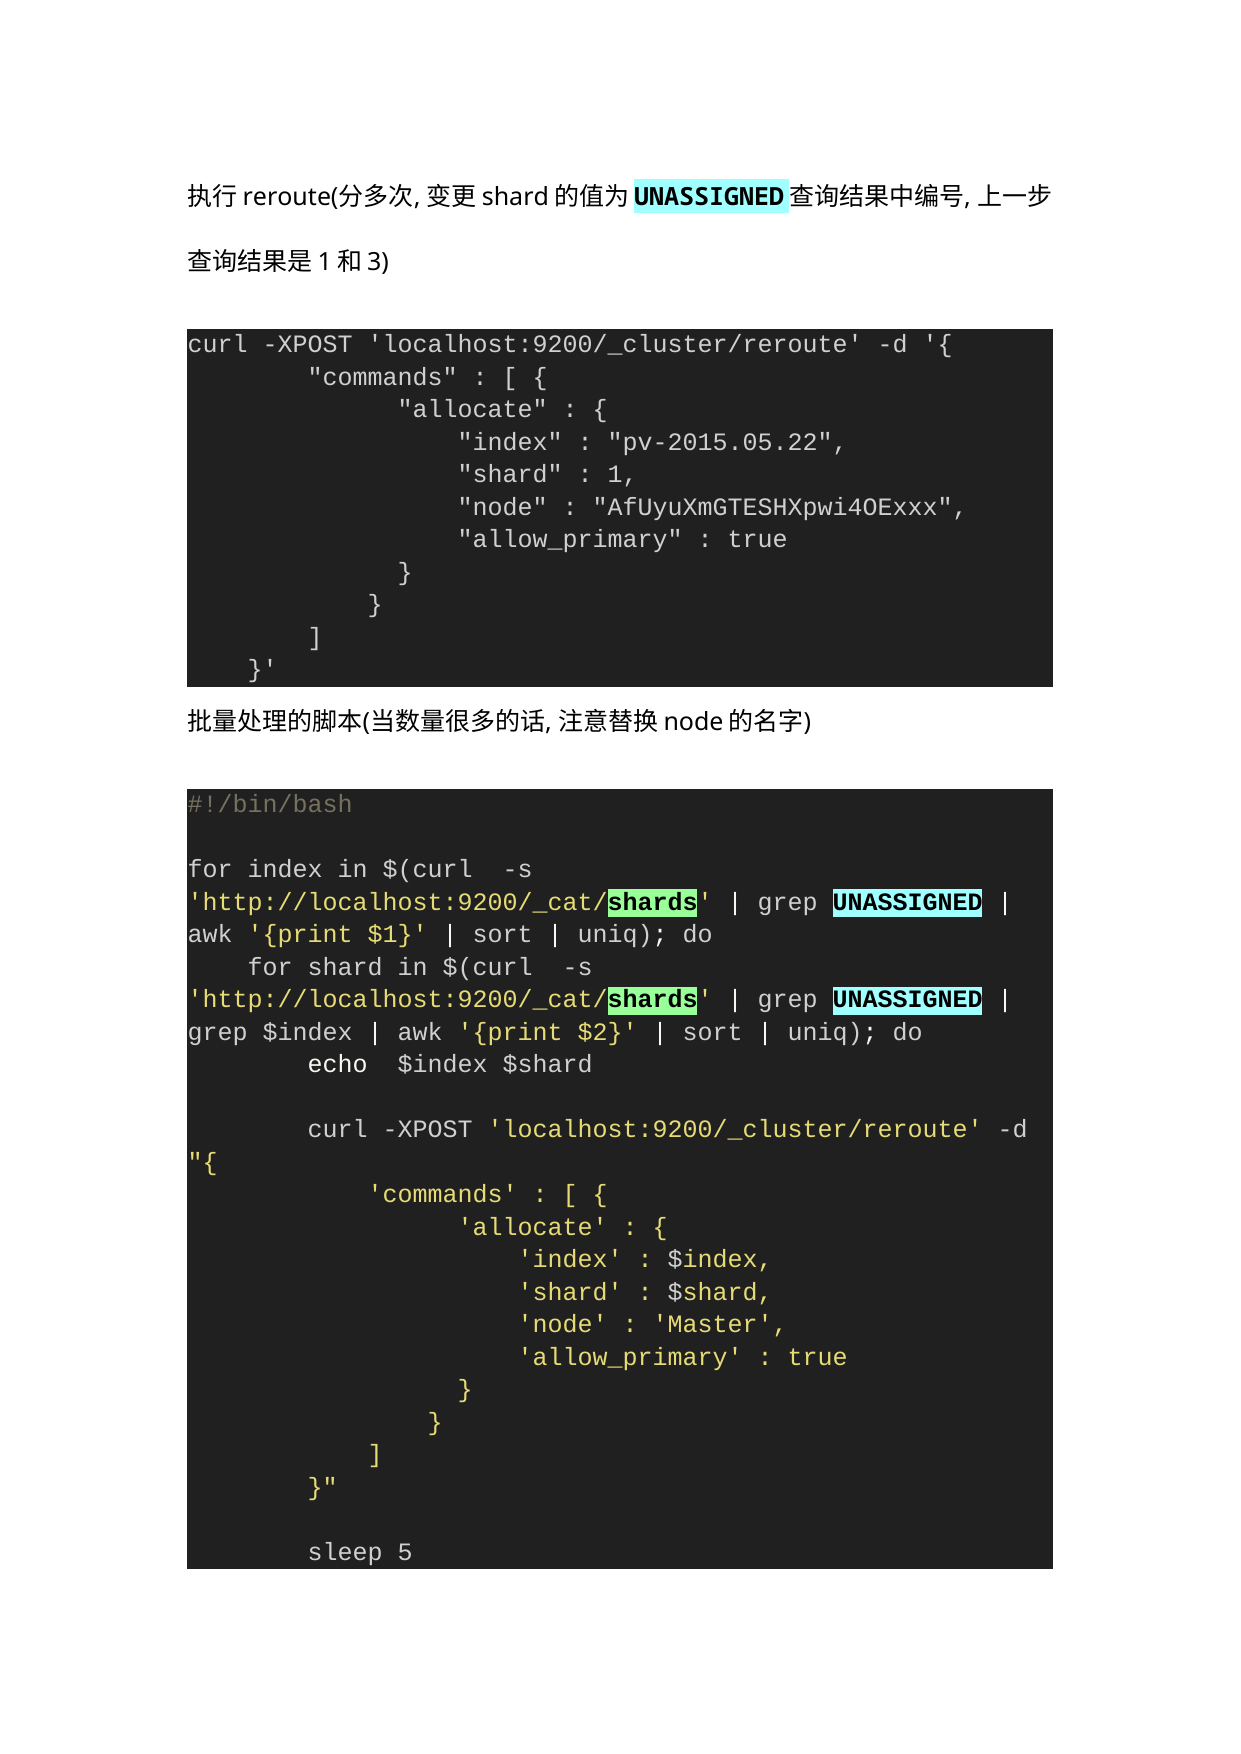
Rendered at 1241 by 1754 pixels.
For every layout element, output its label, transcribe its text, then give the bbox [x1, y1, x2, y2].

text ] [187, 1439, 1053, 1472]
text "allocate" : { [187, 394, 1053, 427]
text 'shard' : $shard, [187, 1277, 1053, 1309]
text sleep 5 [187, 1537, 1053, 1569]
text "shard" : 1, [187, 459, 1053, 492]
text for shard in $(curl -s 'http://localhost:9200/_cat/shards' | grep UNASSIGNED | grep $index | awk '{print $2}' | sort | uniq); do [187, 952, 1053, 1049]
text curl -XPOST 'localhost:9200/_cluster/reroute' -d "{ [187, 1114, 1053, 1179]
text curl -XPOST 'localhost:9200/_cluster/reroute' -d '{ [187, 329, 1053, 362]
text "allow_primary" : true [187, 524, 1053, 557]
text 批量处理的脚本(当数量很多的话, 注意替换node的名字) [187, 687, 1053, 752]
text "node" : "AfUyuXmGTESHXpwi4OExxx", [187, 492, 1053, 524]
text } [187, 1374, 1053, 1407]
text } [187, 557, 1053, 589]
text } [187, 1407, 1053, 1439]
text echo $index $shard [187, 1049, 1053, 1082]
text 'node' : 'Master', [187, 1309, 1053, 1342]
text 'allocate' : { [187, 1212, 1053, 1244]
text #!/bin/bash [187, 789, 1053, 822]
text 'index' : $index, [187, 1244, 1053, 1277]
text ] [187, 622, 1053, 654]
text } [187, 589, 1053, 622]
text "commands" : [ { [187, 362, 1053, 394]
text 执行reroute(分多次, 变更shard的值为UNASSIGNED查询结果中编号, 上一步查询结果是1和3) [187, 162, 1053, 292]
text for index in $(curl -s 'http://localhost:9200/_cat/shards' | grep UNASSIGNED | awk '{print $1}' | sort | uniq); do [187, 854, 1053, 952]
text 'commands' : [ { [187, 1179, 1053, 1212]
text "index" : "pv-2015.05.22", [187, 427, 1053, 459]
text }" [187, 1472, 1053, 1504]
text }' [187, 654, 1053, 687]
text 'allow_primary' : true [187, 1342, 1053, 1374]
